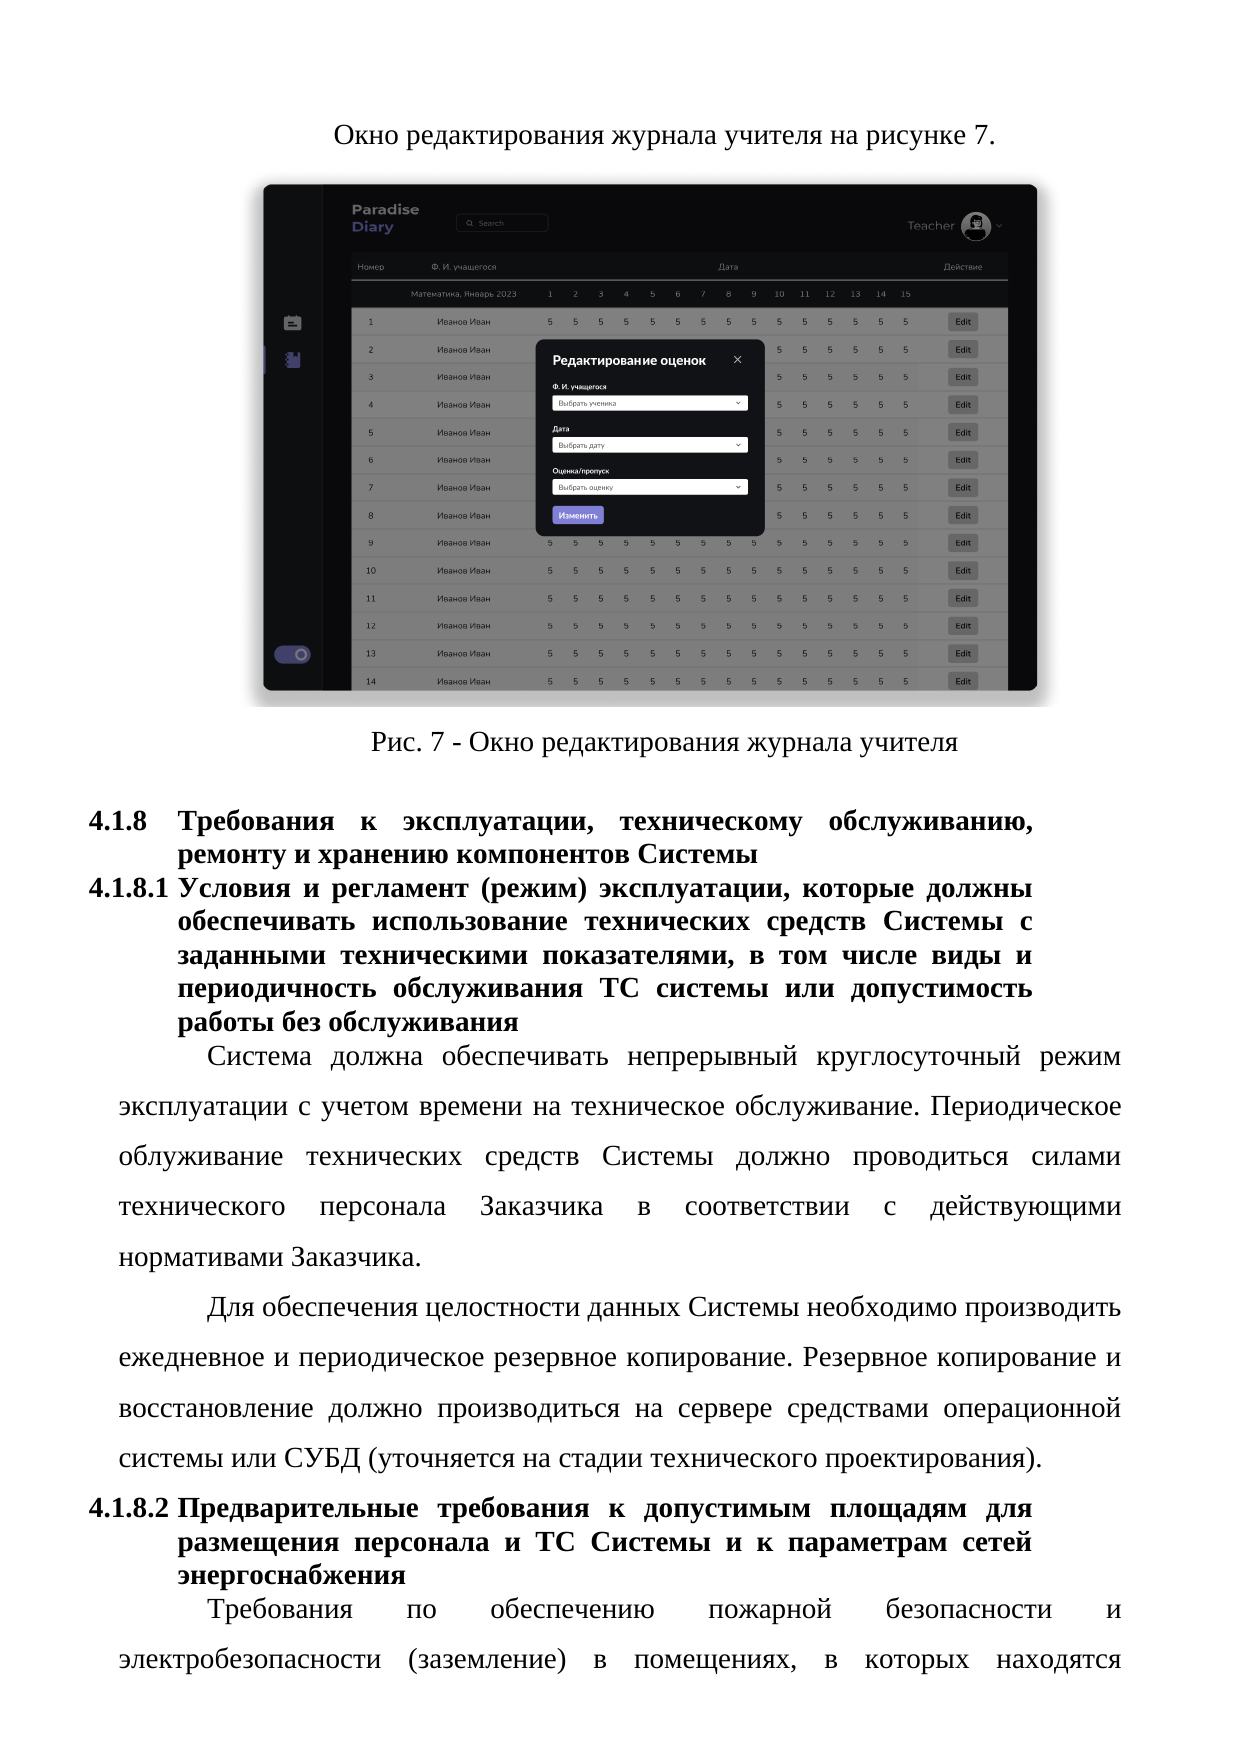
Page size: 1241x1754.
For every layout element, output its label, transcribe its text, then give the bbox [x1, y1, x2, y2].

list Требования к эксплуатации, техническому обслуживанию, ремонту и хранению компонентов Системы [89, 803, 1033, 870]
list Условия и регламент (режим) эксплуатации, которые должны обеспечивать использование технических средств Системы с заданными техническими показателями, в том числе виды и периодичность обслуживания ТС системы или допустимость работы без обслуживания [89, 870, 1033, 1038]
list Предварительные требования к допустимым площадям для размещения персонала и ТС Системы и к параметрам сетей энергоснабжения [89, 1490, 1033, 1591]
text Рис. 7 - Окно редактирования журнала учителя [118, 724, 1122, 757]
text Для обеспечения целостности данных Системы необходимо производить ежедневное и периодическое резервное копирование. Резервное копирование и восстановление должно производиться на сервере средствами операционной системы или СУБД (уточняется на стадии технического проектирования). [118, 1289, 1122, 1474]
picture [225, 167, 1060, 707]
